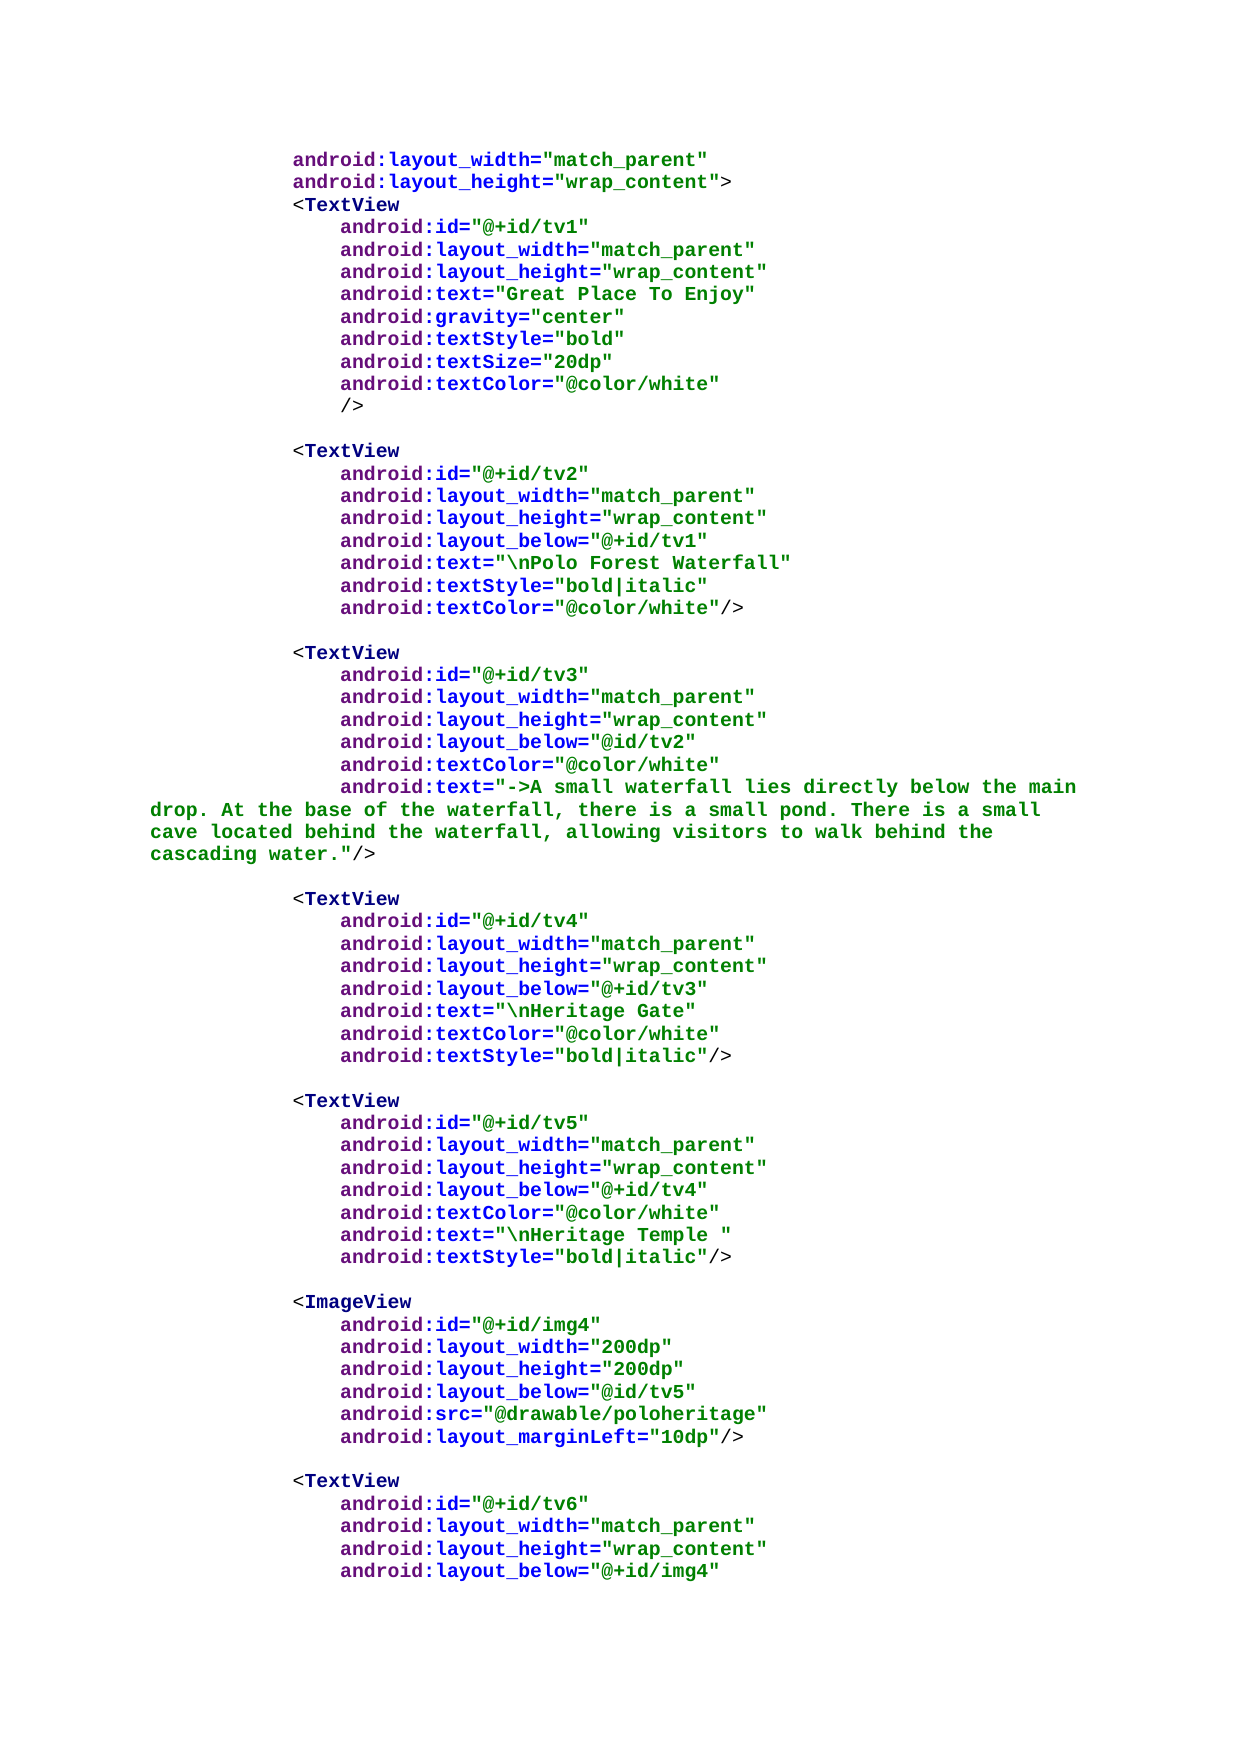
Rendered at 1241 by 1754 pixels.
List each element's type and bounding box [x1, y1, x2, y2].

text [150, 150, 1090, 1583]
